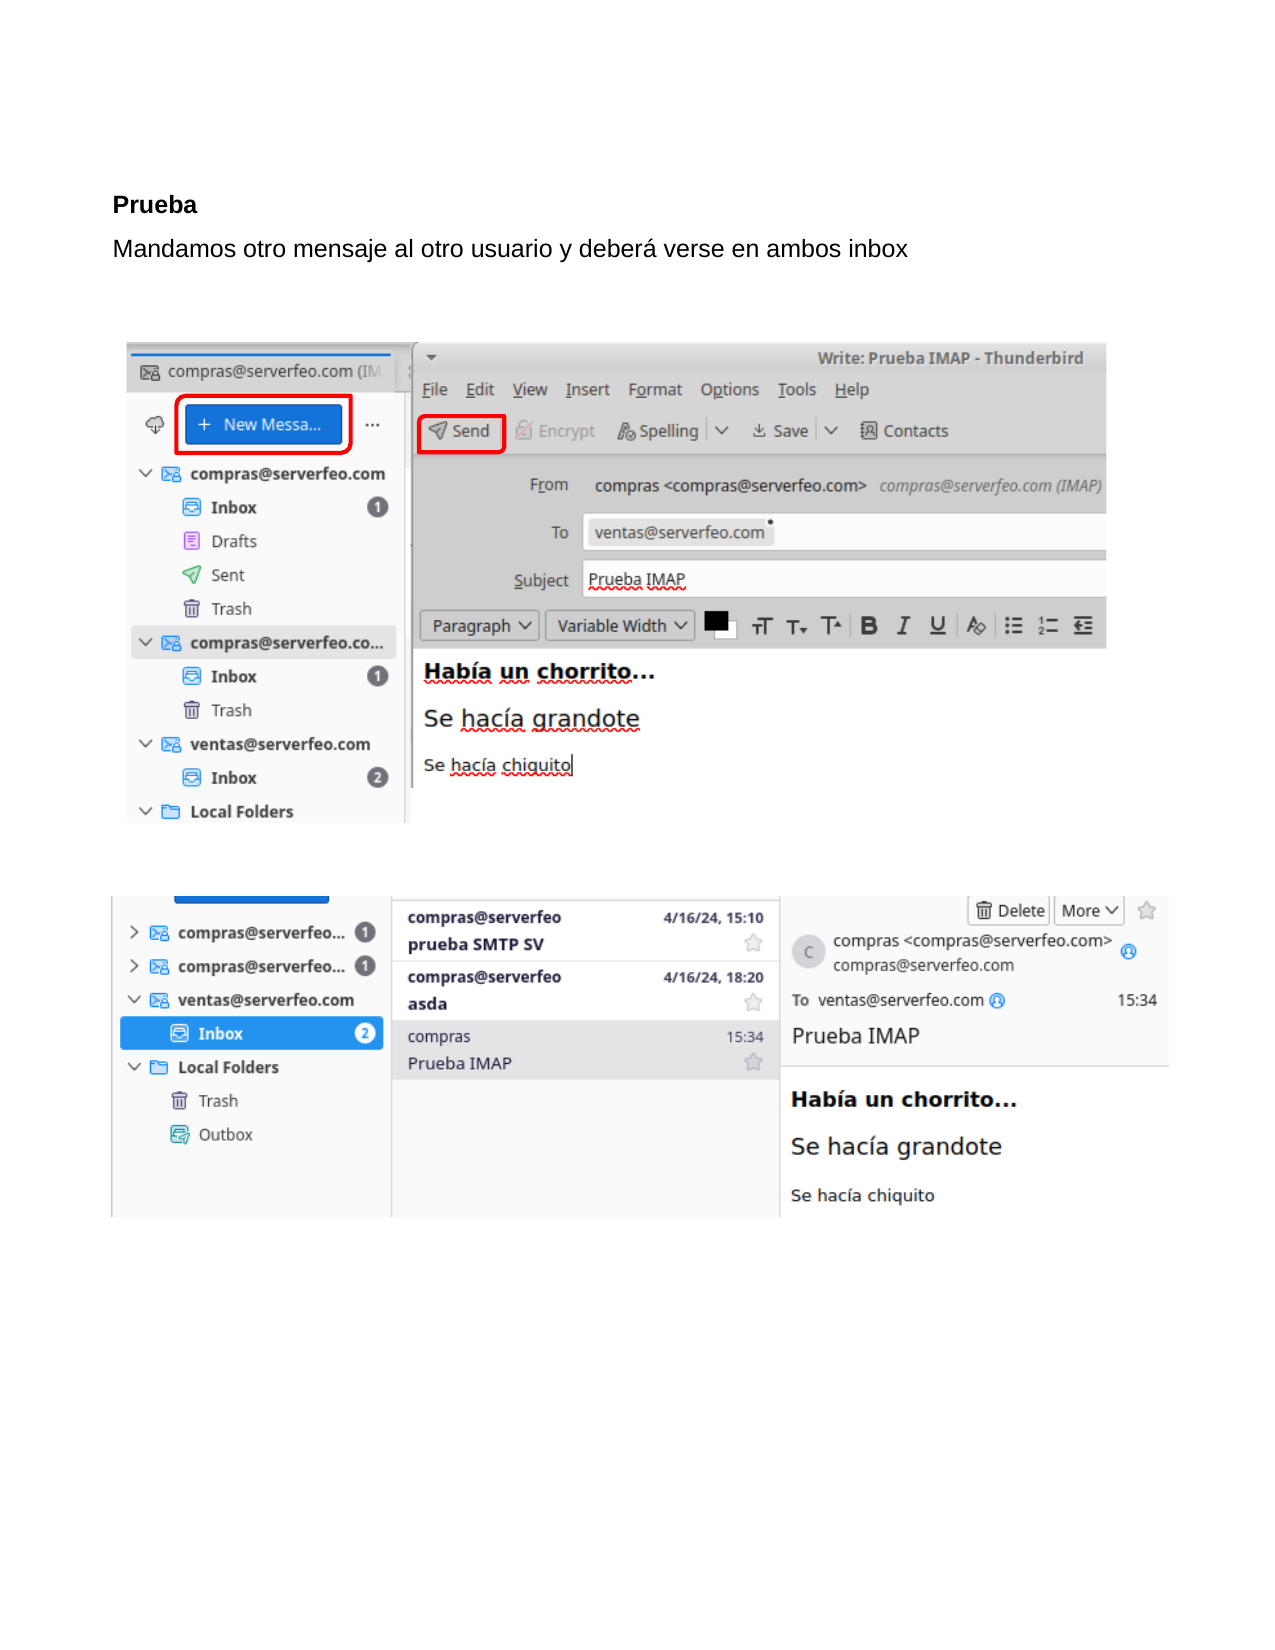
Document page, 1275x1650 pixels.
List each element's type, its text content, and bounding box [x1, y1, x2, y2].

text Mandamos otro mensaje al otro usuario y deberá verse en ambos inbox [112, 233, 1171, 262]
picture [111, 896, 1170, 1217]
picture [126, 342, 1107, 823]
text Prueba [112, 190, 1171, 219]
